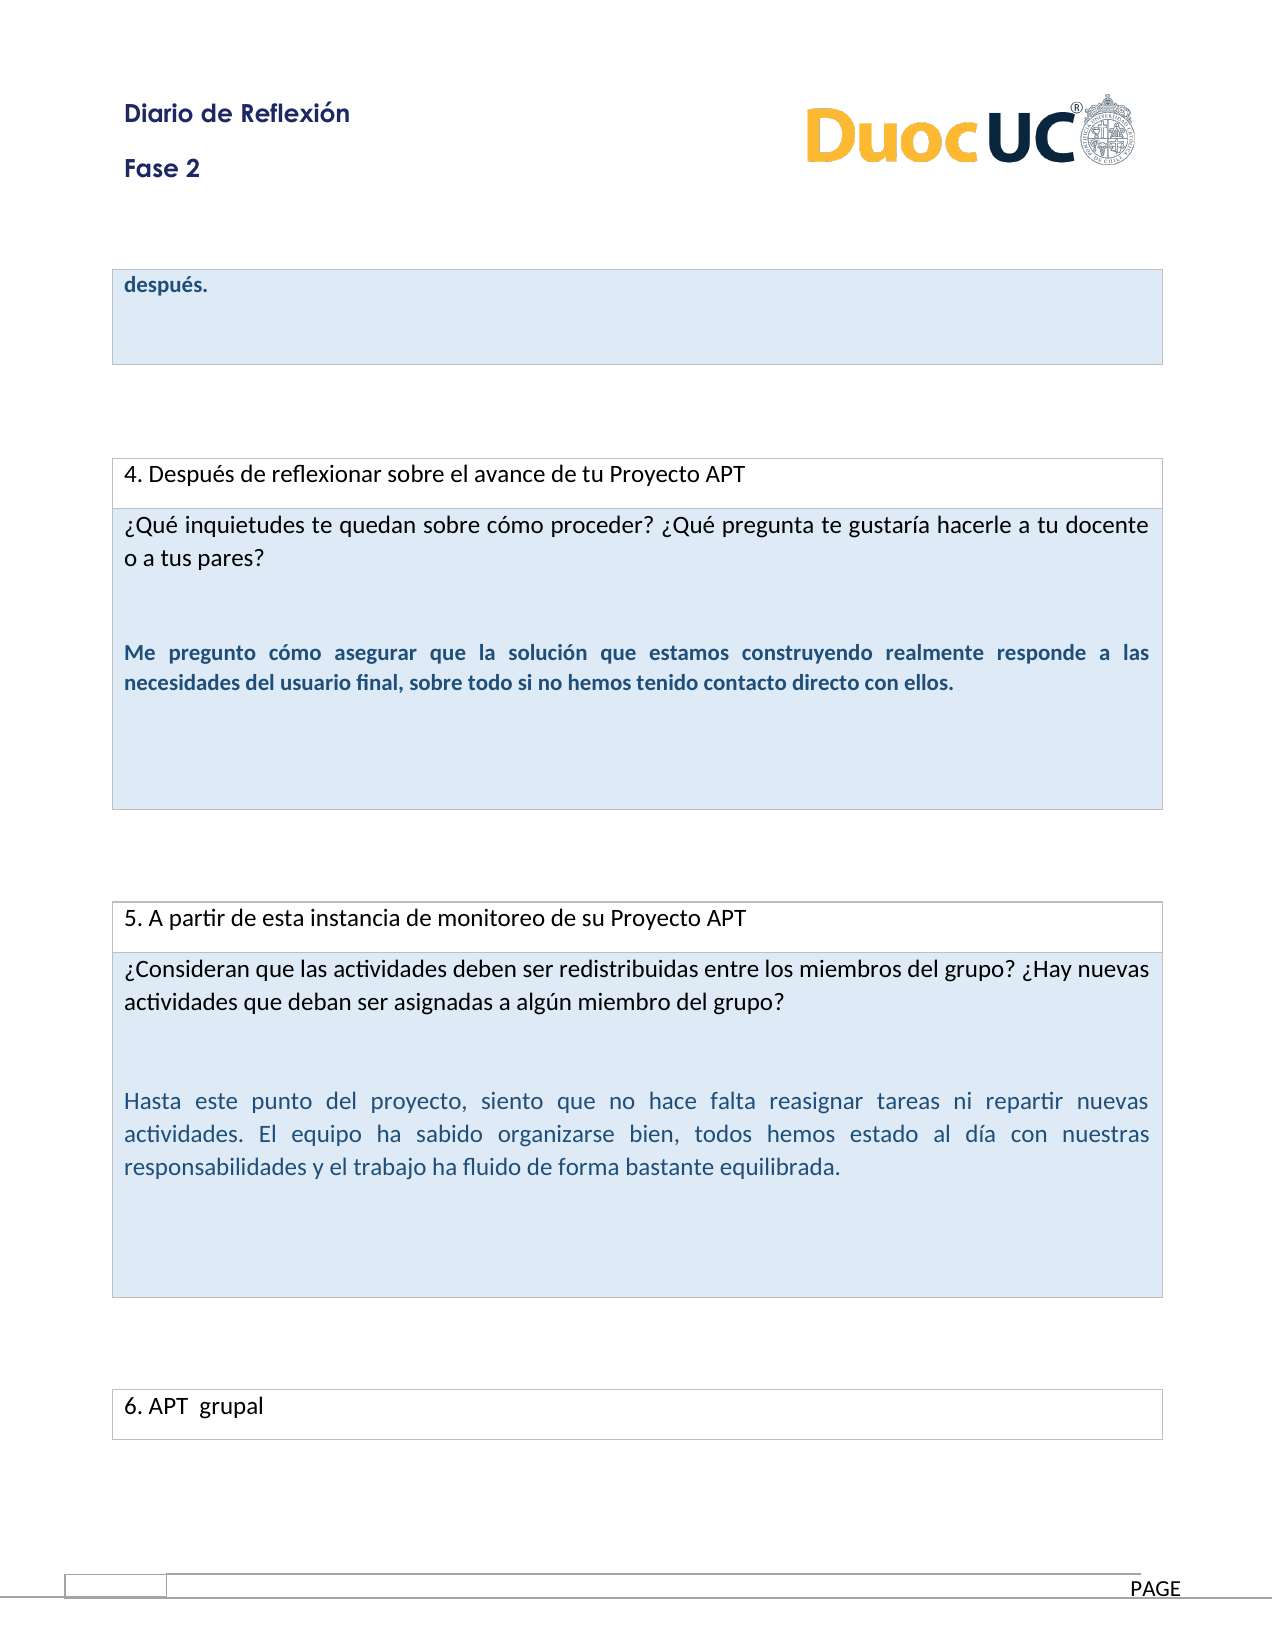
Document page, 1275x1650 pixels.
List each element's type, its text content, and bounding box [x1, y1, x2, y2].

table_header 4. Después de reflexionar sobre el avance de tu Proyecto APT [113, 459, 1162, 508]
picture [807, 94, 1135, 165]
table_header 6. APT grupal [113, 1390, 1162, 1439]
table_cell ¿Qué inquietudes te quedan sobre cómo proceder? ¿Qué pregunta te gustaría hacerle a tu docente o a tus pares? Me pregunto cómo asegurar que la solución que estamos construyendo realmente responde a las necesidades del usuario final, sobre todo si no hemos tenido contacto directo con ellos. [113, 509, 1162, 809]
table_header 5. A partir de esta instancia de monitoreo de su Proyecto APT [113, 903, 1162, 952]
table_cell ¿Consideran que las actividades deben ser redistribuidas entre los miembros del grupo? ¿Hay nuevas actividades que deban ser asignadas a algún miembro del grupo? Hasta este punto del proyecto, siento que no hace falta reasignar tareas ni repartir nuevas actividades. El equipo ha sabido organizarse bien, todos hemos estado al día con nuestras responsabilidades y el trabajo ha fluido de forma bastante equilibrada. [113, 953, 1162, 1297]
